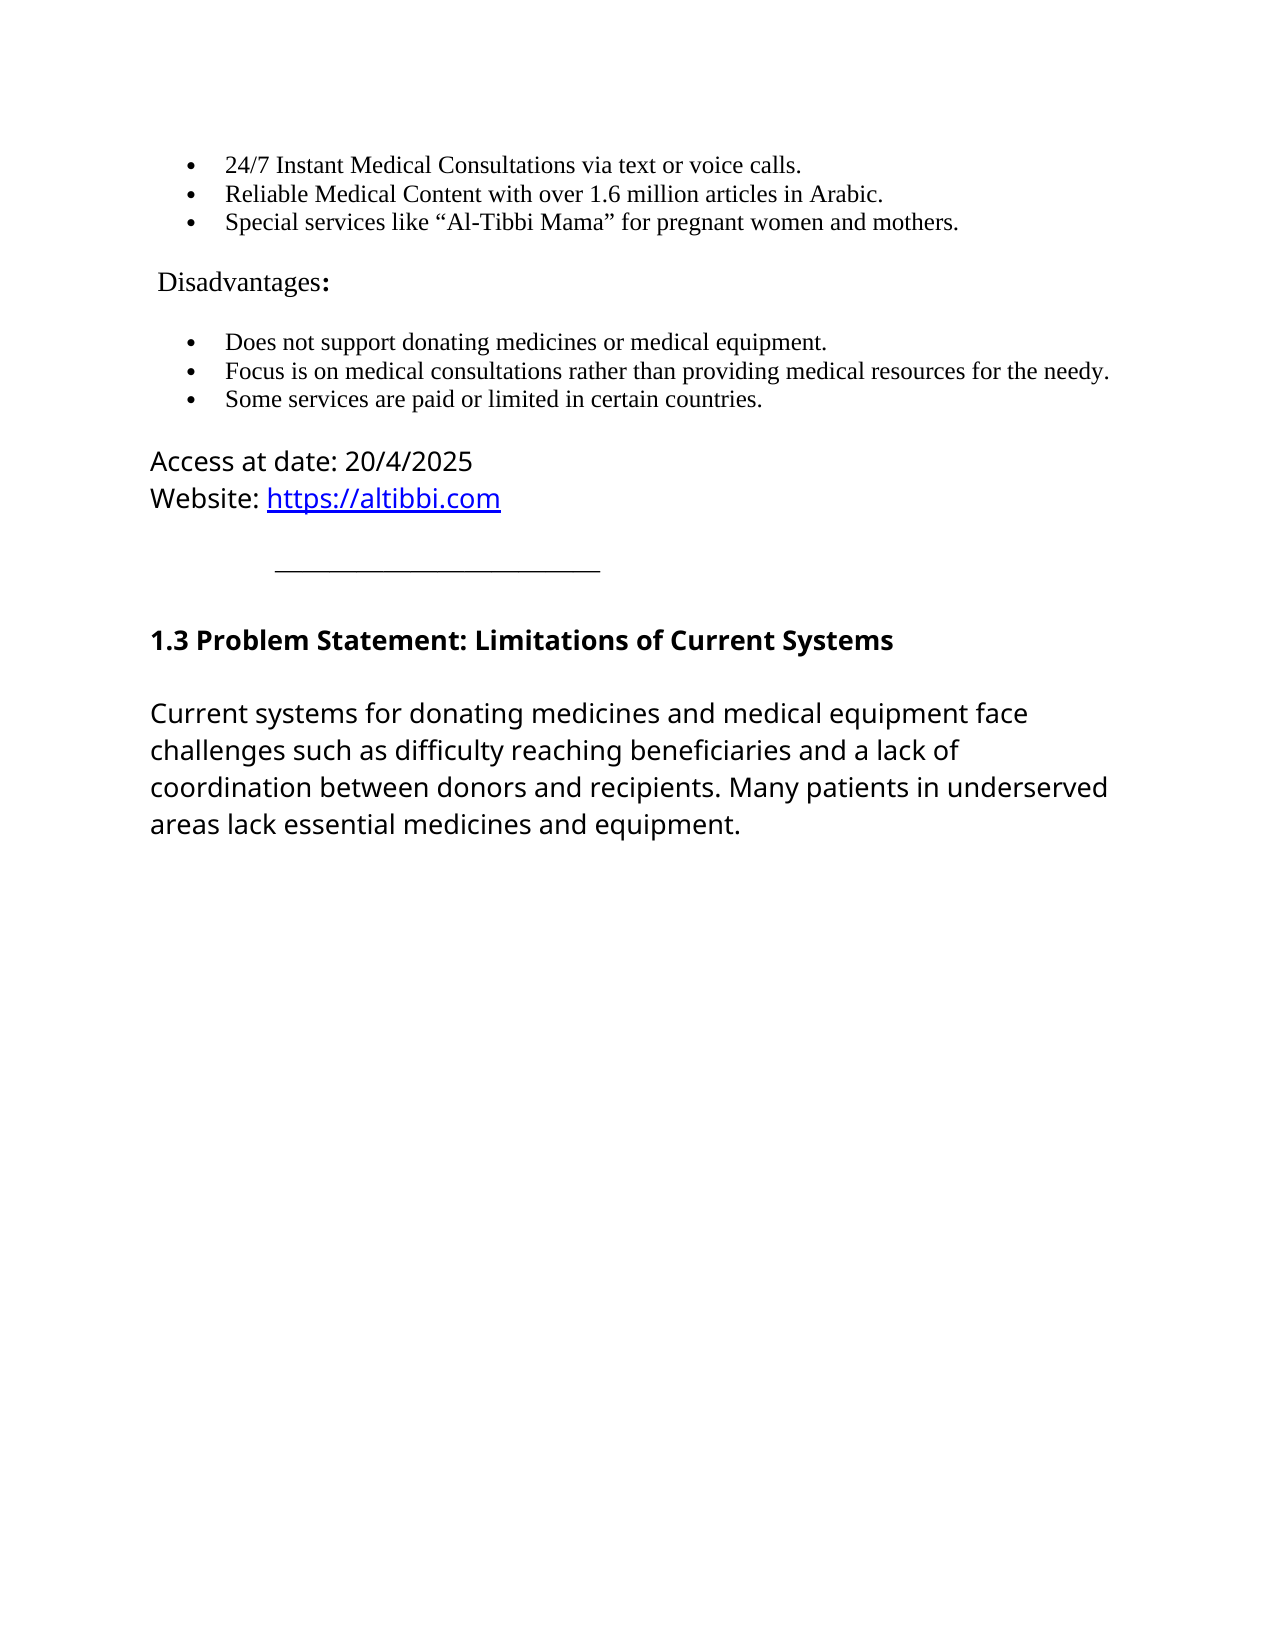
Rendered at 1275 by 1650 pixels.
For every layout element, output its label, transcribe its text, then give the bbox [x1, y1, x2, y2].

list Focus is on medical consultations rather than providing medical resources for the needy. [187, 356, 1125, 384]
text ———————————— [150, 553, 600, 584]
list Special services like “Al-Tibbi Mama” for pregnant women and mothers. [187, 207, 1125, 236]
list Some services are paid or limited in certain countries. [187, 384, 1125, 413]
list Reliable Medical Content with over 1.6 million articles in Arabic. [187, 179, 1125, 207]
list Does not support donating medicines or medical equipment. [187, 327, 1125, 356]
list 24/7 Instant Medical Consultations via text or voice calls. [187, 150, 1125, 179]
text Current systems for donating medicines and medical equipment face challenges such as difficulty reaching beneficiaries and a lack of coordination between donors and recipients. Many patients in underserved areas lack essential medicines and equipment. [150, 695, 1125, 842]
text Access at date: 20/4/2025 [150, 442, 1125, 479]
text Disadvantages: [150, 265, 1125, 298]
text Website: https://altibbi.com [150, 479, 1125, 516]
text 1.3 Problem Statement: Limitations of Current Systems [150, 621, 1125, 658]
